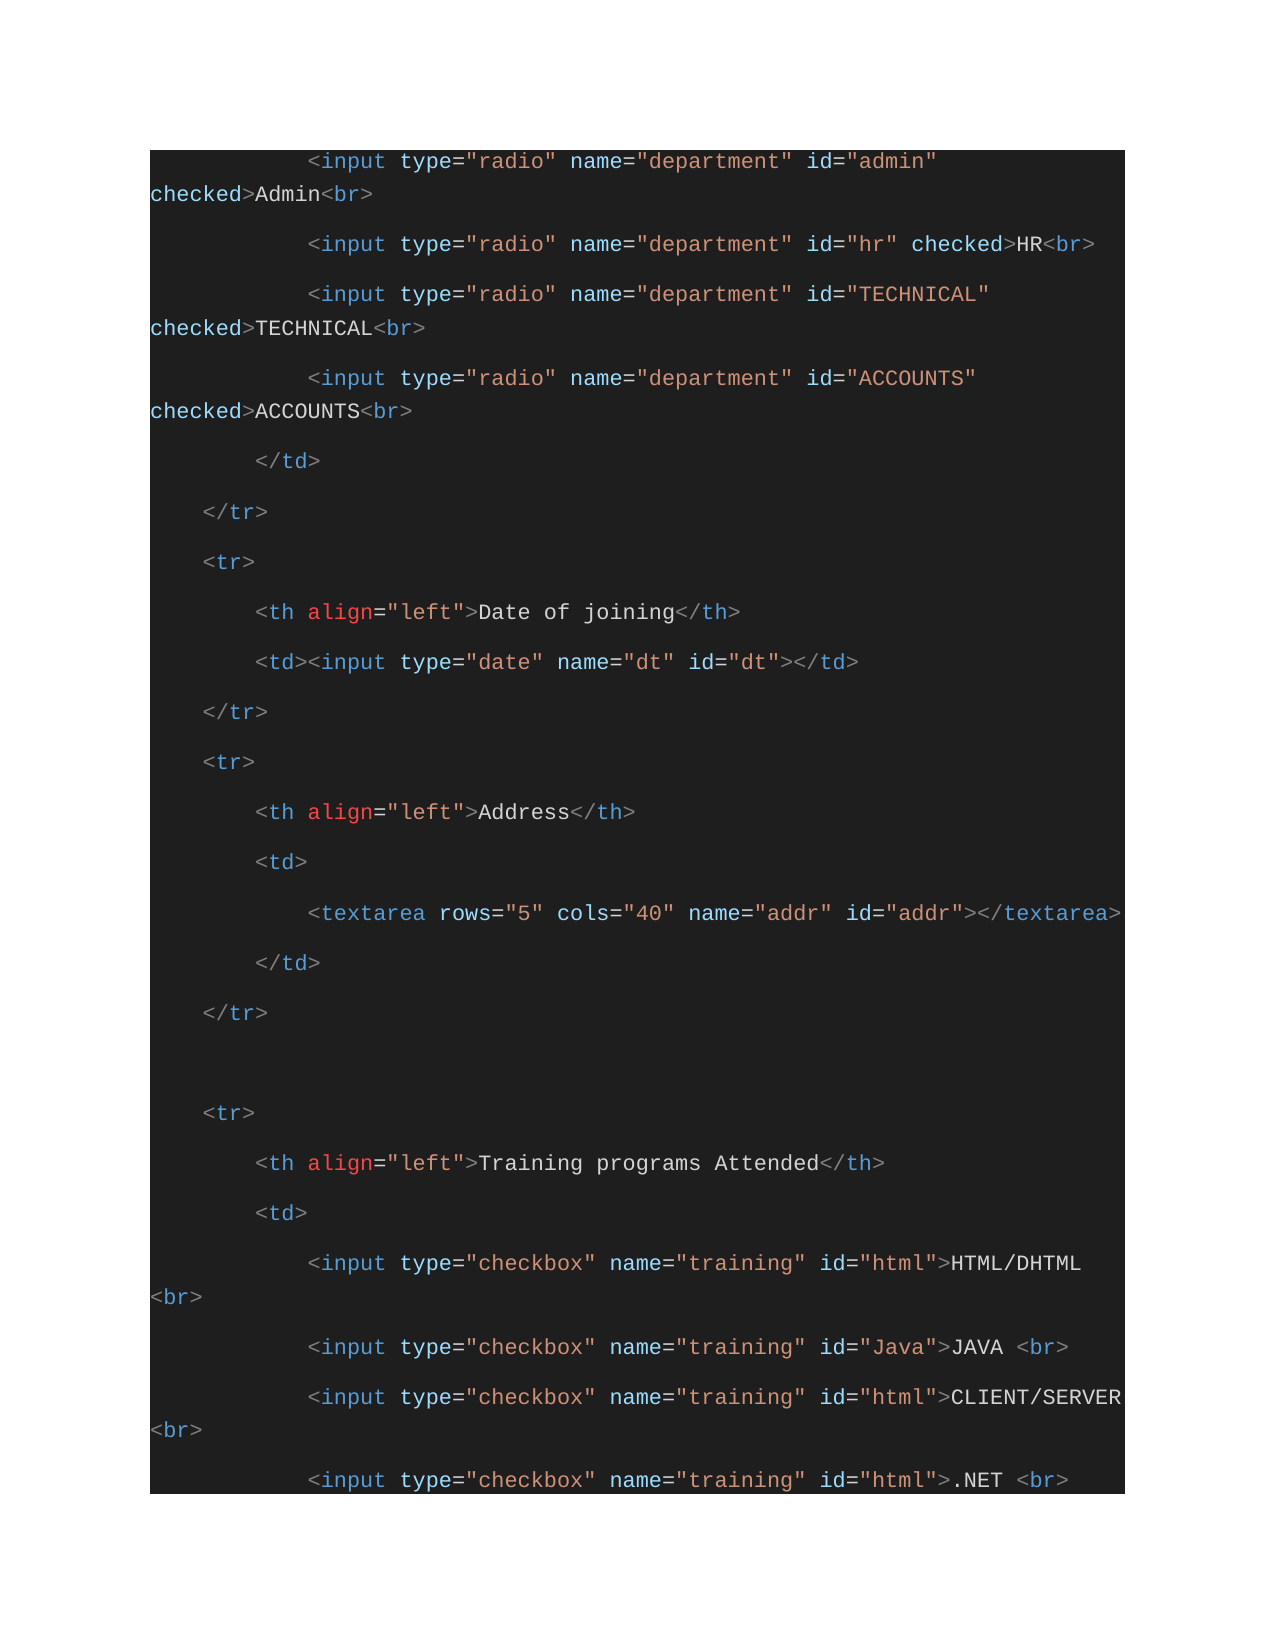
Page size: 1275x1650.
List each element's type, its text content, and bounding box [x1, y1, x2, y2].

text </td> [150, 451, 1125, 476]
text <tr> [150, 751, 1125, 776]
text </tr> [150, 1002, 1125, 1027]
text <textarea rows="5" cols="40" name="addr" id="addr"></textarea> [150, 902, 1125, 926]
text <td><input type="date" name="dt" id="dt"></td> [150, 651, 1125, 676]
text <th align="left">Date of joining</th> [150, 601, 1125, 626]
text <tr> [150, 1102, 1125, 1127]
text <input type="radio" name="department" id="hr" checked>HR<br> [150, 233, 1125, 258]
text <td> [150, 852, 1125, 876]
text <input type="checkbox" name="training" id="html">HTML/DHTML <br> [150, 1252, 1125, 1311]
text <input type="radio" name="department" id="admin" checked>Admin<br> [150, 150, 1125, 208]
text <input type="checkbox" name="training" id="html">CLIENT/SERVER <br> [150, 1386, 1125, 1444]
text <input type="checkbox" name="training" id="html">.NET <br> [150, 1469, 1125, 1494]
text <tr> [150, 551, 1125, 576]
text <input type="checkbox" name="training" id="Java">JAVA <br> [150, 1336, 1125, 1361]
text <input type="radio" name="department" id="ACCOUNTS" checked>ACCOUNTS<br> [150, 367, 1125, 425]
text <td> [150, 1202, 1125, 1227]
text <input type="radio" name="department" id="TECHNICAL" checked>TECHNICAL<br> [150, 284, 1125, 342]
text </tr> [150, 501, 1125, 526]
text <th align="left">Address</th> [150, 801, 1125, 826]
text <th align="left">Training programs Attended</th> [150, 1152, 1125, 1177]
text </td> [150, 952, 1125, 977]
text </tr> [150, 701, 1125, 726]
